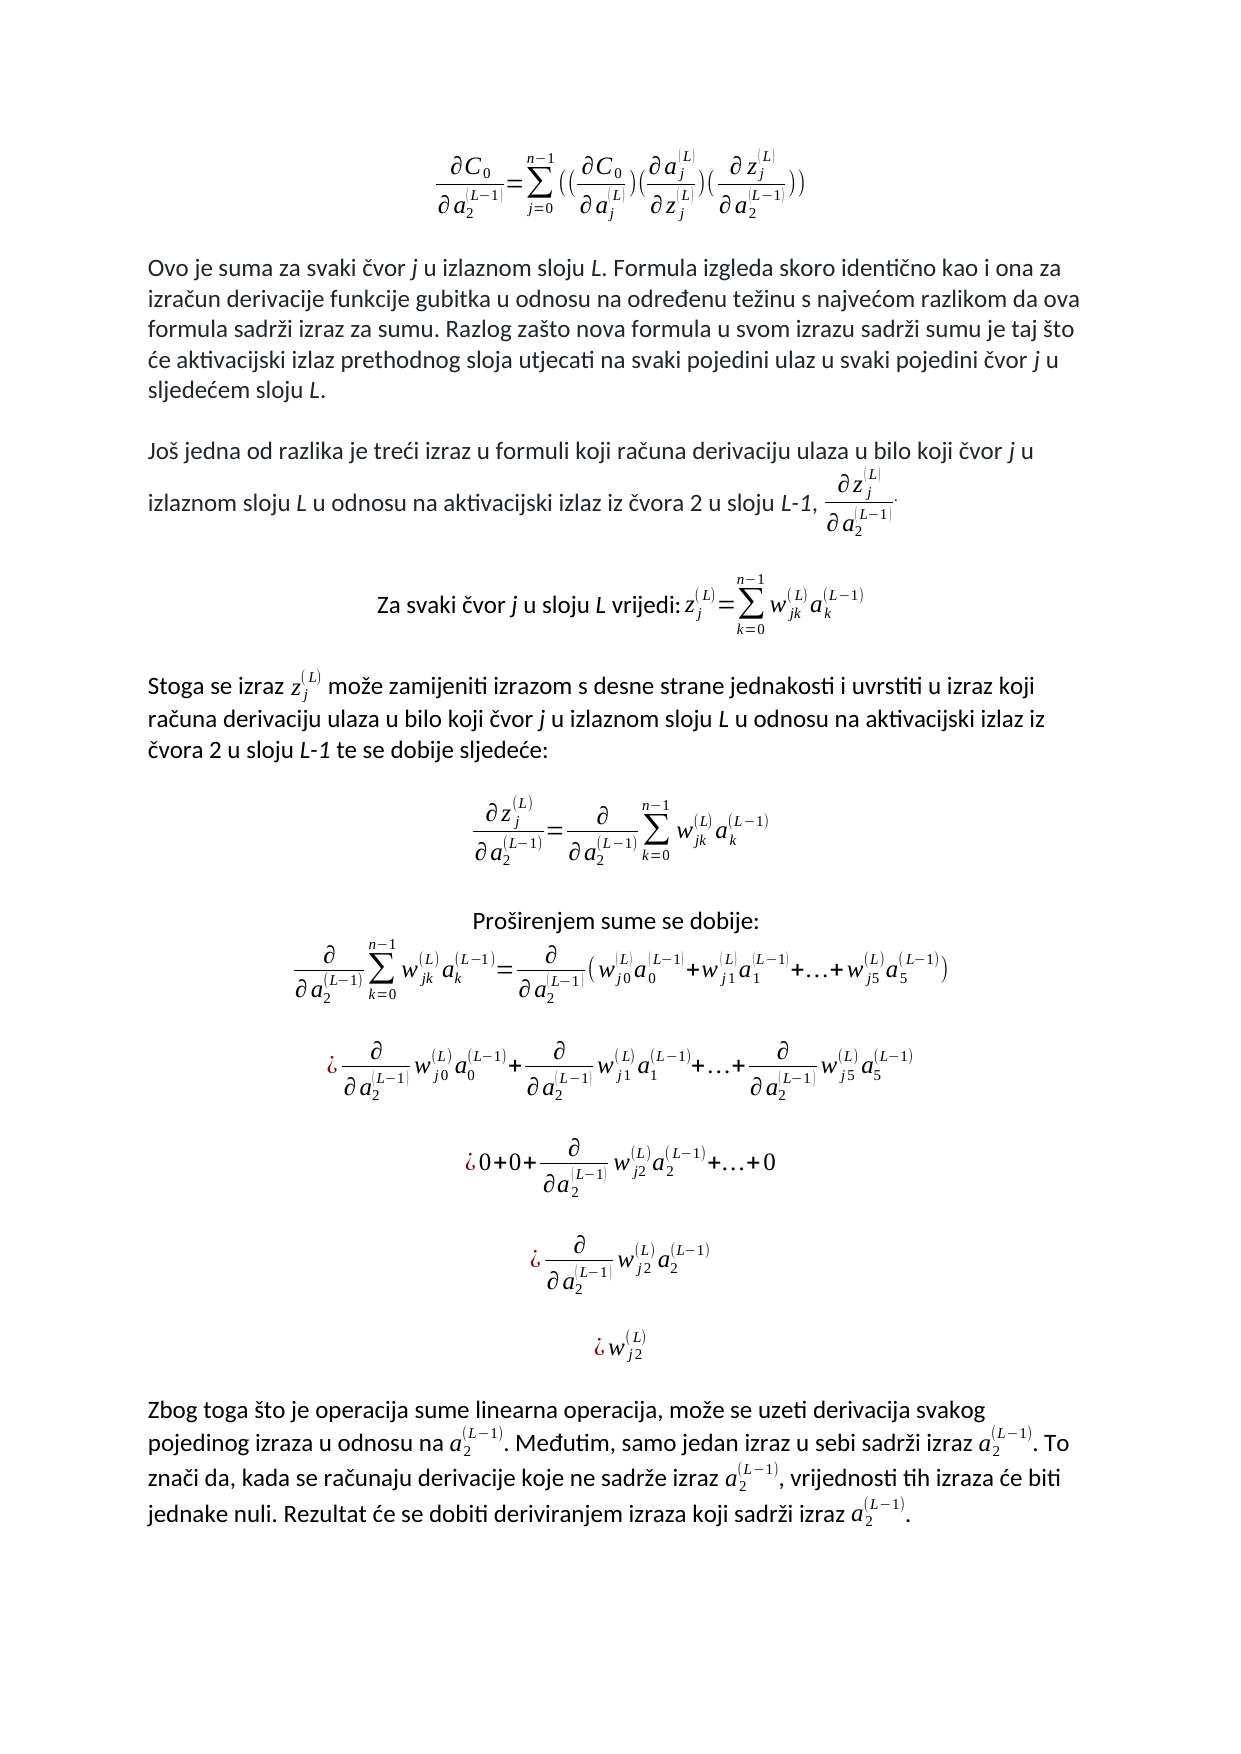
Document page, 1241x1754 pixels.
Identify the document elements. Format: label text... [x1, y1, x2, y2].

text Proširenjem sume se dobije: [148, 905, 1093, 1007]
text Zbog toga što je operacija sume linearna operacija, može se uzeti derivacija svakog pojedinog izraza u odnosu na . Međutim, samo jedan izraz u sebi sadrži izraz . To znači da, kada se računaju derivacije koje ne sadrže izraz , vrijednosti tih izraza će biti jednake nuli. Rezultat će se dobiti deriviranjem izraza koji sadrži izraz . [148, 1394, 1093, 1531]
text Stoga se izraz može zamijeniti izrazom s desne strane jednakosti i uvrstiti u izraz koji računa derivaciju ulaza u bilo koji čvor j u izlaznom sloju L u odnosu na aktivacijski izlaz iz čvora 2 u sloju L-1 te se dobije sljedeće: [148, 668, 1093, 764]
text Ovo je suma za svaki čvor j u izlaznom sloju L. Formula izgleda skoro identično kao i ona za izračun derivacije funkcije gubitka u odnosu na određenu težinu s najvećom razlikom da ova formula sadrži izraz za sumu. Razlog zašto nova formula u svom izrazu sadrži sumu je taj što će aktivacijski izlaz prethodnog sloja utjecati na svaki pojedini ulaz u svaki pojedini čvor j u sljedećem sloju L. [148, 252, 1093, 405]
text Za svaki čvor j u sloju L vrijedi: [148, 570, 1093, 638]
text Još jedna od razlika je treći izraz u formuli koji računa derivaciju ulaza u bilo koji čvor j u izlaznom sloju L u odnosu na aktivacijski izlaz iz čvora 2 u sloju L-1, . [148, 435, 1093, 540]
